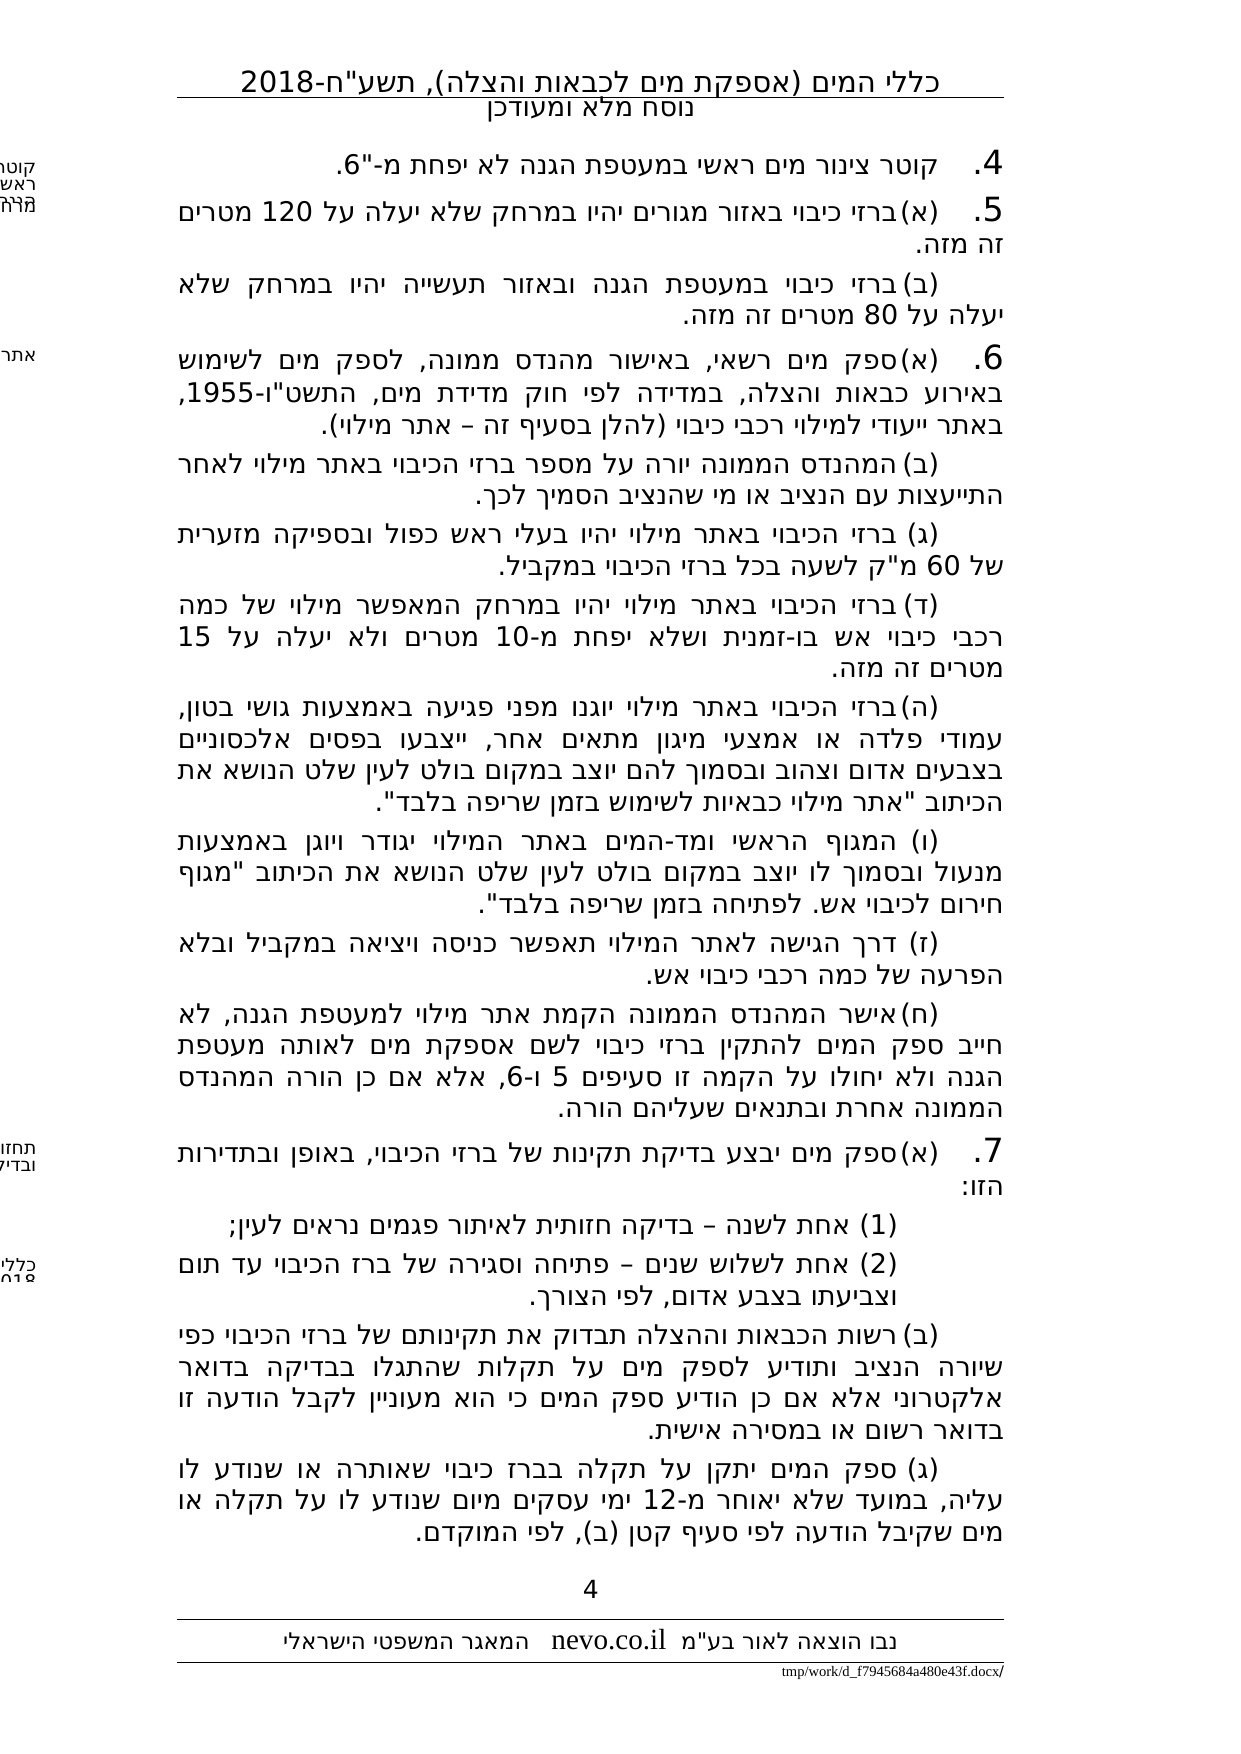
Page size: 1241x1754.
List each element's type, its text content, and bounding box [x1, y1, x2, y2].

text (ג) ספק המים יתקן על תקלה בברז כיבוי שאותרה או שנודע לו עליה, במועד שלא יאוחר מ-12 ימי עסקים מיום שנודע לו על תקלה או מים שקיבל הודעה לפי סעיף קטן (ב), לפי המוקדם. [177, 1453, 1004, 1548]
text (ו) המגוף הראשי ומד-המים באתר המילוי יגודר ויוגן באמצעות מנעול ובסמוך לו יוצב במקום בולט לעין שלט הנושא את הכיתוב "מגוף חירום לכיבוי אש. לפתיחה בזמן שריפה בלבד". [177, 825, 1004, 920]
text (ח) אישר המהנדס הממונה הקמת אתר מילוי למעטפת הגנה, לא חייב ספק המים להתקין ברזי כיבוי לשם אספקת מים לאותה מעטפת הגנה ולא יחולו על הקמה זו סעיפים 5 ו-6, אלא אם כן הורה המהנדס הממונה אחרת ובתנאים שעליהם הורה. [177, 998, 1004, 1124]
text 7. (א) ספק מים יבצע בדיקת תקינות של ברזי הכיבוי, באופן ובתדירות הזו: [177, 1132, 1004, 1202]
text (ב) המהנדס הממונה יורה על מספר ברזי הכיבוי באתר מילוי לאחר התייעצות עם הנציב או מי שהנציב הסמיך לכך. [177, 448, 1004, 511]
text (1) אחת לשנה – בדיקה חזותית לאיתור פגמים נראים לעין; [177, 1210, 898, 1241]
text 6. (א) ספק מים רשאי, באישור מהנדס ממונה, לספק מים לשימוש באירוע כבאות והצלה, במדידה לפי חוק מדידת מים, התשט"ו-1955, באתר ייעודי למילוי רכבי כיבוי (להלן בסעיף זה – אתר מילוי). [177, 338, 1004, 441]
text (ג) ברזי הכיבוי באתר מילוי יהיו בעלי ראש כפול ובספיקה מזערית של 60 מ"ק לשעה בכל ברזי הכיבוי במקביל. [177, 519, 1004, 582]
text (ד) ברזי הכיבוי באתר מילוי יהיו במרחק המאפשר מילוי של כמה רכבי כיבוי אש בו-זמנית ושלא יפחת מ-10 מטרים ולא יעלה על 15 מטרים זה מזה. [177, 589, 1004, 684]
text 5. (א) ברזי כיבוי באזור מגורים יהיו במרחק שלא יעלה על 120 מטרים זה מזה. [177, 190, 1004, 260]
text (ה) ברזי הכיבוי באתר מילוי יוגנו מפני פגיעה באמצעות גושי בטון, עמודי פלדה או אמצעי מיגון מתאים אחר, ייצבעו בפסים אלכסוניים בצבעים אדום וצהוב ובסמוך להם יוצב במקום בולט לעין שלט הנושא את הכיתוב "אתר מילוי כבאיות לשימוש בזמן שריפה בלבד". [177, 691, 1004, 818]
text (2) אחת לשלוש שנים – פתיחה וסגירה של ברז הכיבוי עד תום וצביעתו בצבע אדום, לפי הצורך. [177, 1249, 898, 1312]
text (ז) דרך הגישה לאתר המילוי תאפשר כניסה ויציאה במקביל ובלא הפרעה של כמה רכבי כיבוי אש. [177, 927, 1004, 991]
text 4. קוטר צינור מים ראשי במעטפת הגנה לא יפחת מ-"6. [177, 144, 1004, 182]
text (ב) ברזי כיבוי במעטפת הגנה ובאזור תעשייה יהיו במרחק שלא יעלה על 80 מטרים זה מזה. [177, 268, 1004, 331]
text (ב) רשות הכבאות וההצלה תבדוק את תקינותם של ברזי הכיבוי כפי שיורה הנציב ותודיע לספק מים על תקלות שהתגלו בבדיקה בדואר אלקטרוני אלא אם כן הודיע ספק המים כי הוא מעוניין לקבל הודעה זו בדואר רשום או במסירה אישית. [177, 1319, 1004, 1446]
